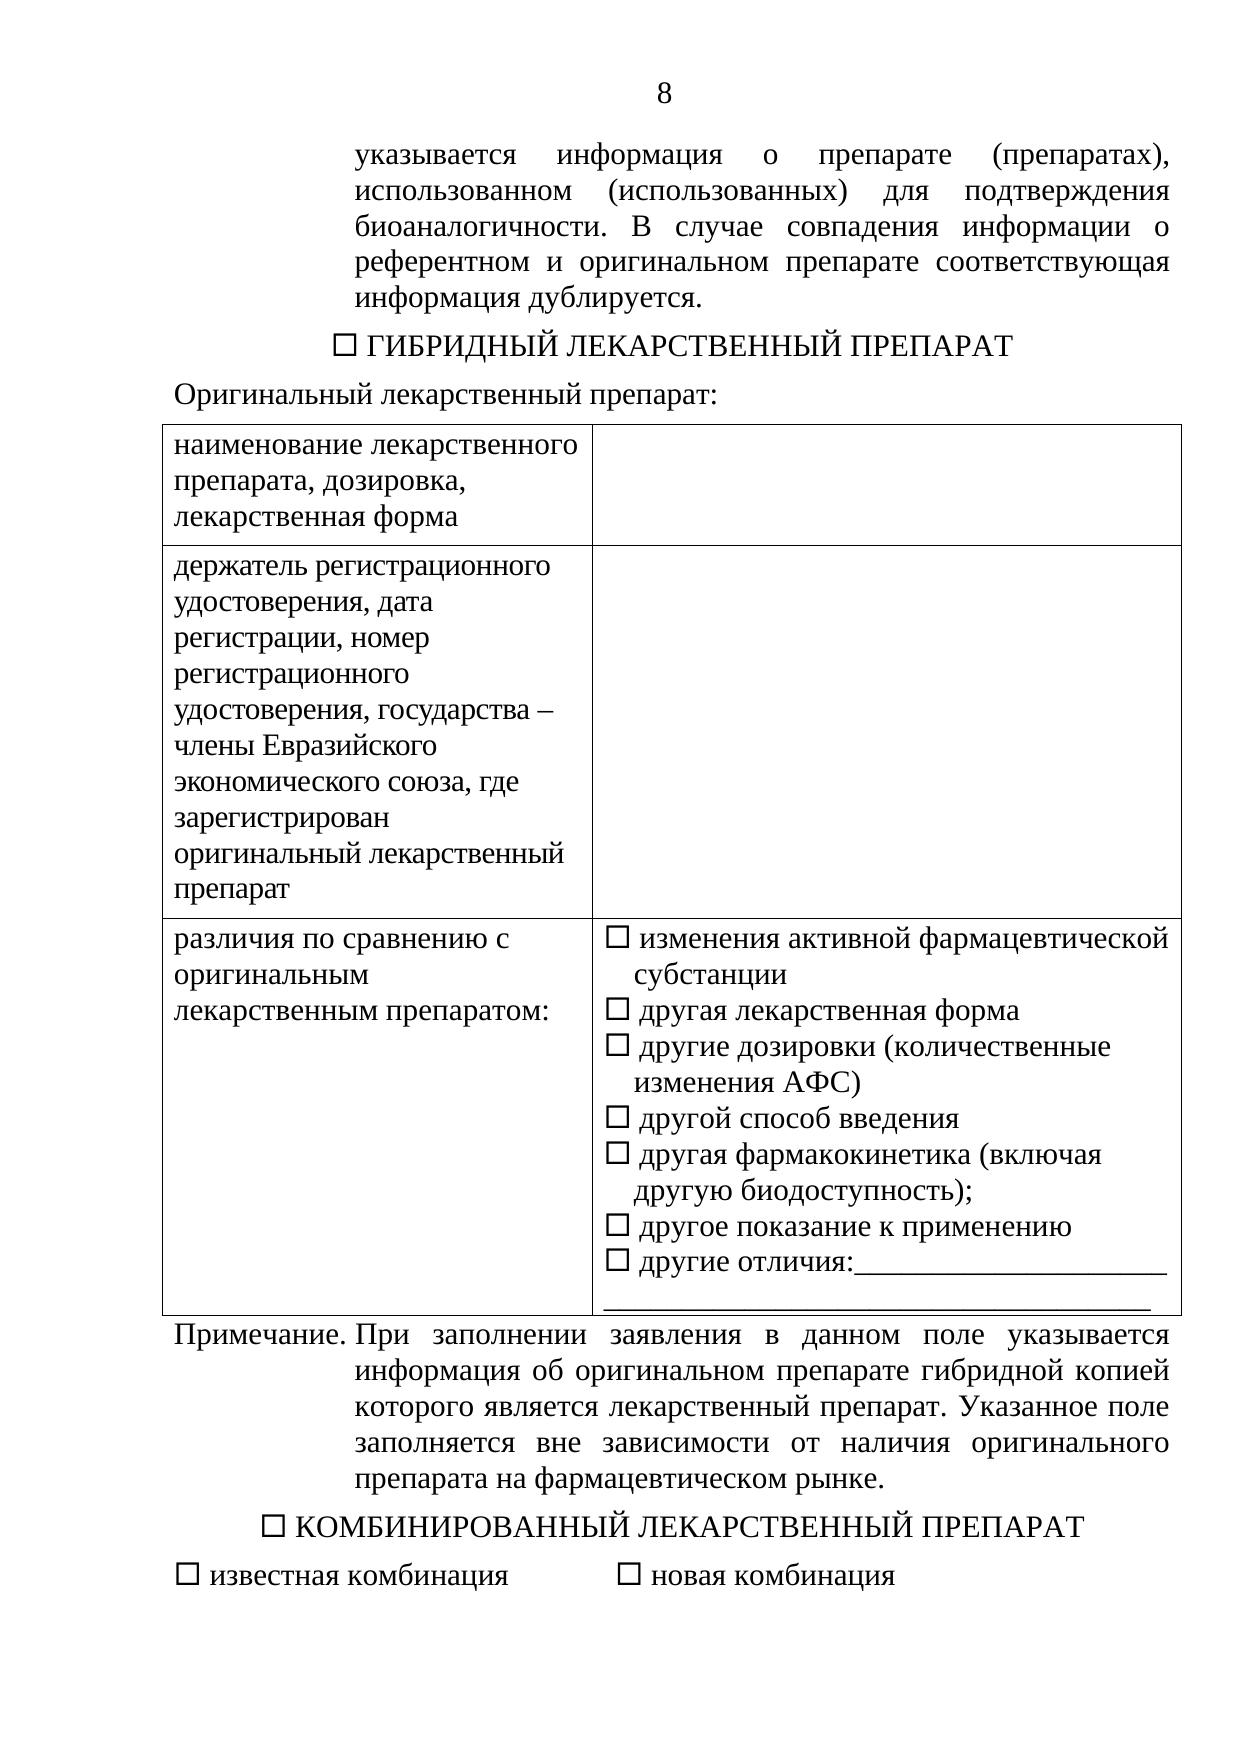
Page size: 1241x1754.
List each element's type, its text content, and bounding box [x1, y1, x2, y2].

table_cell новая комбинация [604, 1556, 1182, 1605]
table_cell наименование лекарственного препарата, дозировка, лекарственная форма [163, 425, 592, 545]
table_cell КОМБИНИРОВАННЫЙ ЛЕКАРСТВЕННЫЙ ПРЕПАРАТ [163, 1495, 1182, 1556]
table_cell различия по сравнению с оригинальным лекарственным препаратом: [163, 919, 592, 1314]
table_cell держатель регистрационного удостоверения, дата регистрации, номер регистрационного удостоверения, государства – члены Евразийского экономического союза, где зарегистрирован оригинальный лекарственный препарат [163, 546, 592, 918]
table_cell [163, 134, 1182, 314]
table_cell Оригинальный лекарственный препарат: [163, 376, 1182, 424]
table_cell известная комбинация [163, 1556, 604, 1605]
table_cell [593, 546, 1181, 918]
table_cell Примечание. При заполнении заявления в данном поле указывается информация об оригинальном препарате гибридной копией которого является лекарственный препарат. Указанное поле заполняется вне зависимости от наличия оригинального препарата на фармацевтическом рынке. [163, 1316, 1182, 1495]
table_cell изменения активной фармацевтической субстанции другая лекарственная форма другие дозировки (количественные изменения АФС) другой способ введения другая фармакокинетика (включая другую биодоступность); другое показание к применению другие отличия:____________________ ___________________________________ [593, 919, 1181, 1314]
table_cell ГИБРИДНЫЙ ЛЕКАРСТВЕННЫЙ ПРЕПАРАТ [163, 315, 1182, 376]
table_cell [593, 425, 1181, 545]
